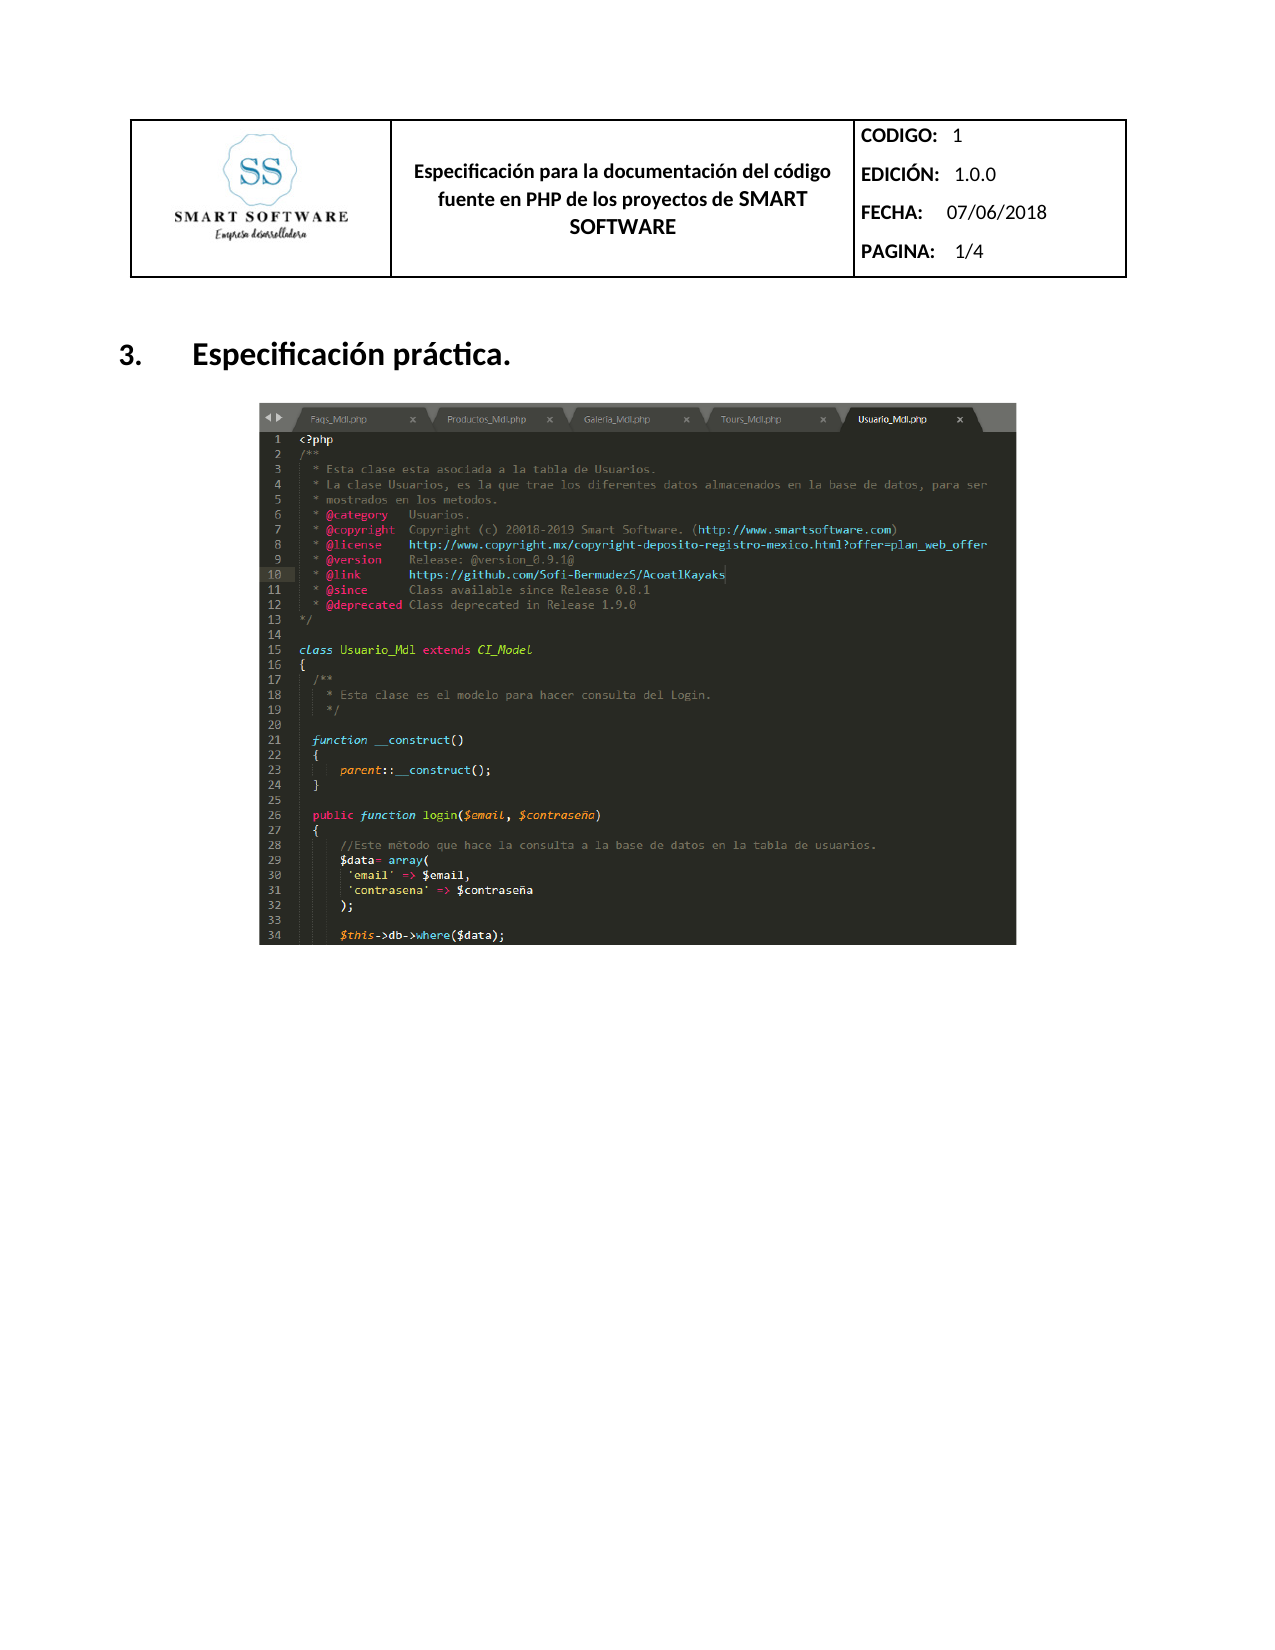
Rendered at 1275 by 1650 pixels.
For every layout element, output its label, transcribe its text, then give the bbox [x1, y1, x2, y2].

picture [155, 122, 367, 259]
subtitle Especificación práctica. [118, 333, 1157, 373]
picture [259, 401, 1017, 945]
